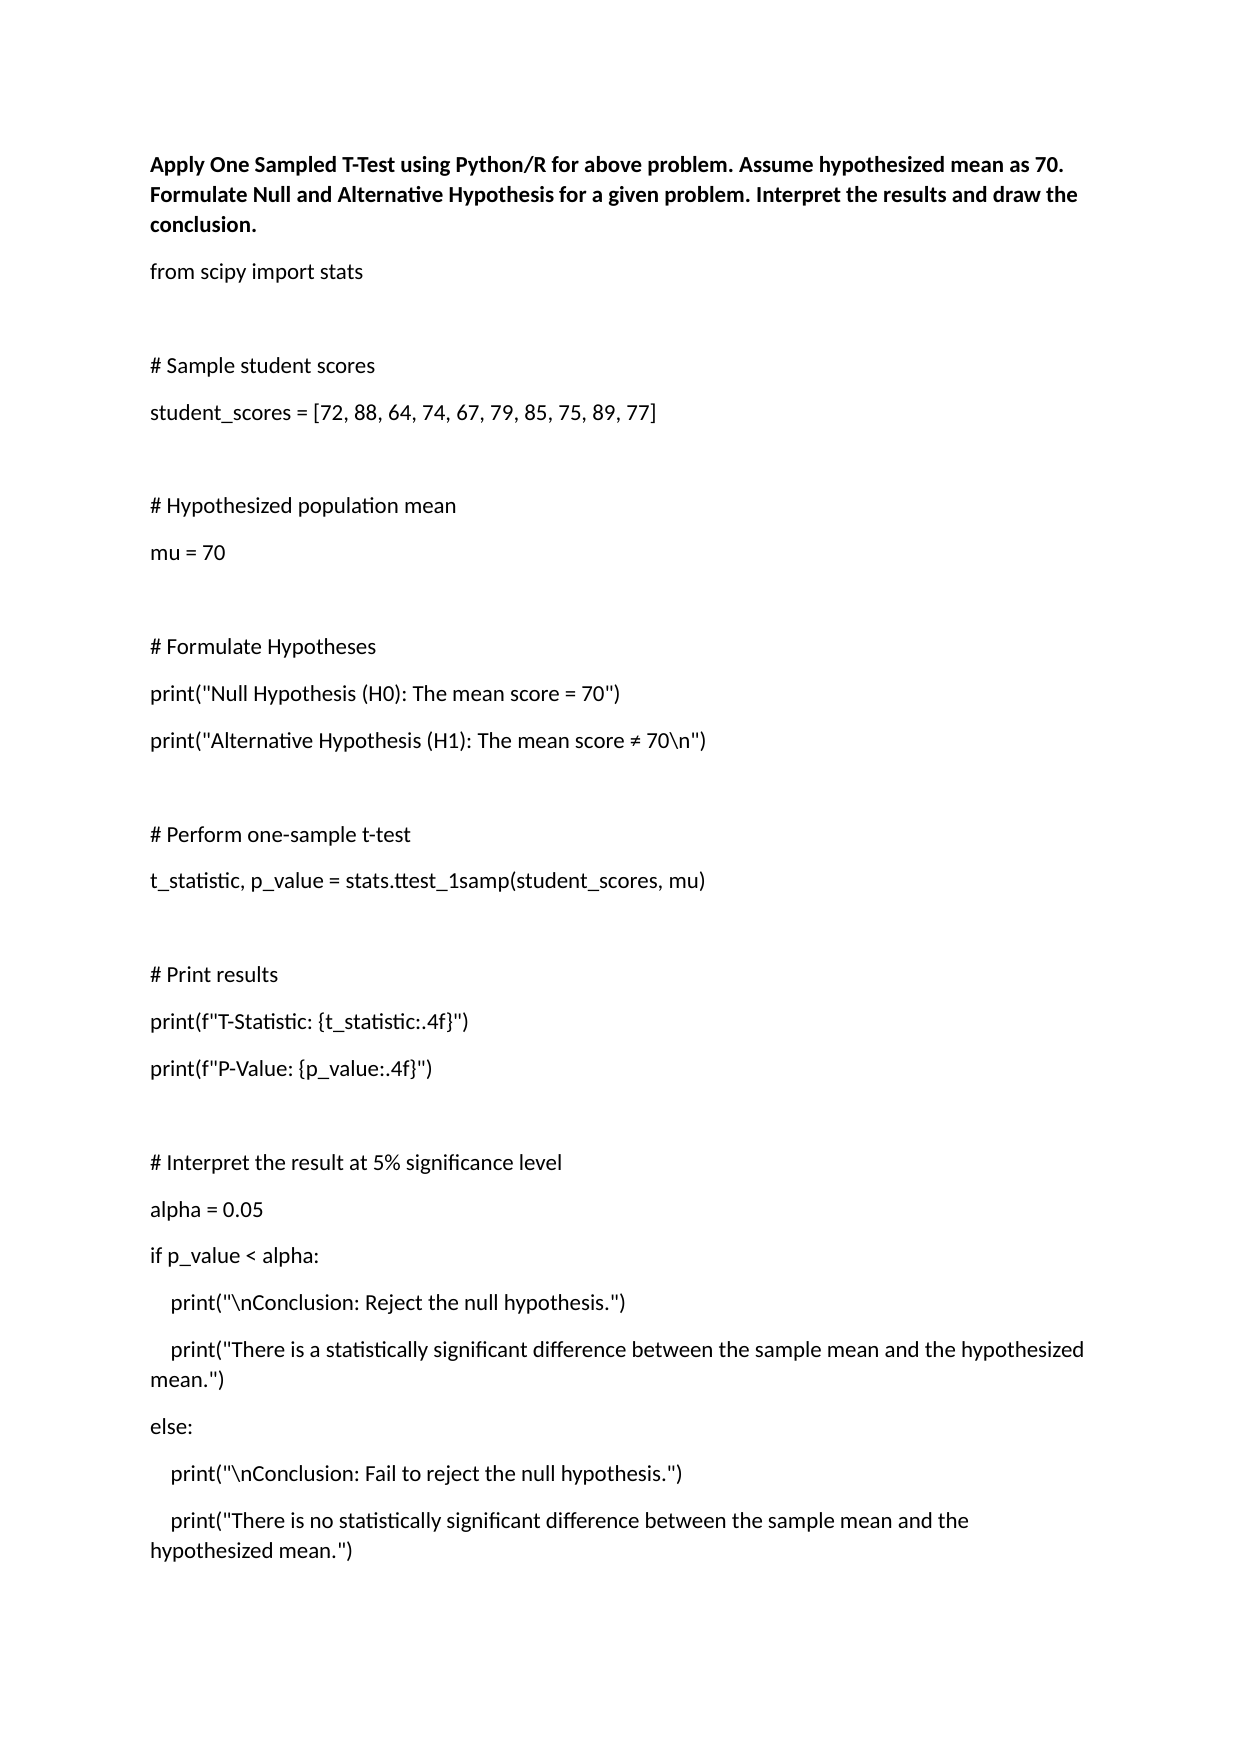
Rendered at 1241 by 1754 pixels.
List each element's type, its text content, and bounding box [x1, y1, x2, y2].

text print("Alternative Hypothesis (H1): The mean score ≠ 70\n") [150, 726, 1090, 754]
text Apply One Sampled T-Test using Python/R for above problem. Assume hypothesized mean as 70. Formulate Null and Alternative Hypothesis for a given problem. Interpret the results and draw the conclusion. [150, 150, 1090, 238]
text else: [150, 1412, 1090, 1441]
text print(f"P-Value: {p_value:.4f}") [150, 1054, 1090, 1082]
text # Print results [150, 960, 1090, 988]
text print(f"T-Statistic: {t_statistic:.4f}") [150, 1007, 1090, 1035]
text alpha = 0.05 [150, 1195, 1090, 1223]
text # Sample student scores [150, 351, 1090, 379]
text if p_value < alpha: [150, 1242, 1090, 1270]
text print("\nConclusion: Fail to reject the null hypothesis.") [150, 1459, 1090, 1487]
text t_statistic, p_value = stats.ttest_1samp(student_scores, mu) [150, 867, 1090, 895]
text print("Null Hypothesis (H0): The mean score = 70") [150, 679, 1090, 707]
text student_scores = [72, 88, 64, 74, 67, 79, 85, 75, 89, 77] [150, 398, 1090, 426]
text print("\nConclusion: Reject the null hypothesis.") [150, 1288, 1090, 1317]
text from scipy import stats [150, 257, 1090, 285]
text # Hypothesized population mean [150, 492, 1090, 520]
text mu = 70 [150, 538, 1090, 567]
text print("There is no statistically significant difference between the sample mean and the hypothesized mean.") [150, 1506, 1090, 1564]
text # Interpret the result at 5% significance level [150, 1148, 1090, 1176]
text print("There is a statistically significant difference between the sample mean and the hypothesized mean.") [150, 1335, 1090, 1394]
text # Perform one-sample t-test [150, 820, 1090, 848]
text # Formulate Hypotheses [150, 632, 1090, 660]
